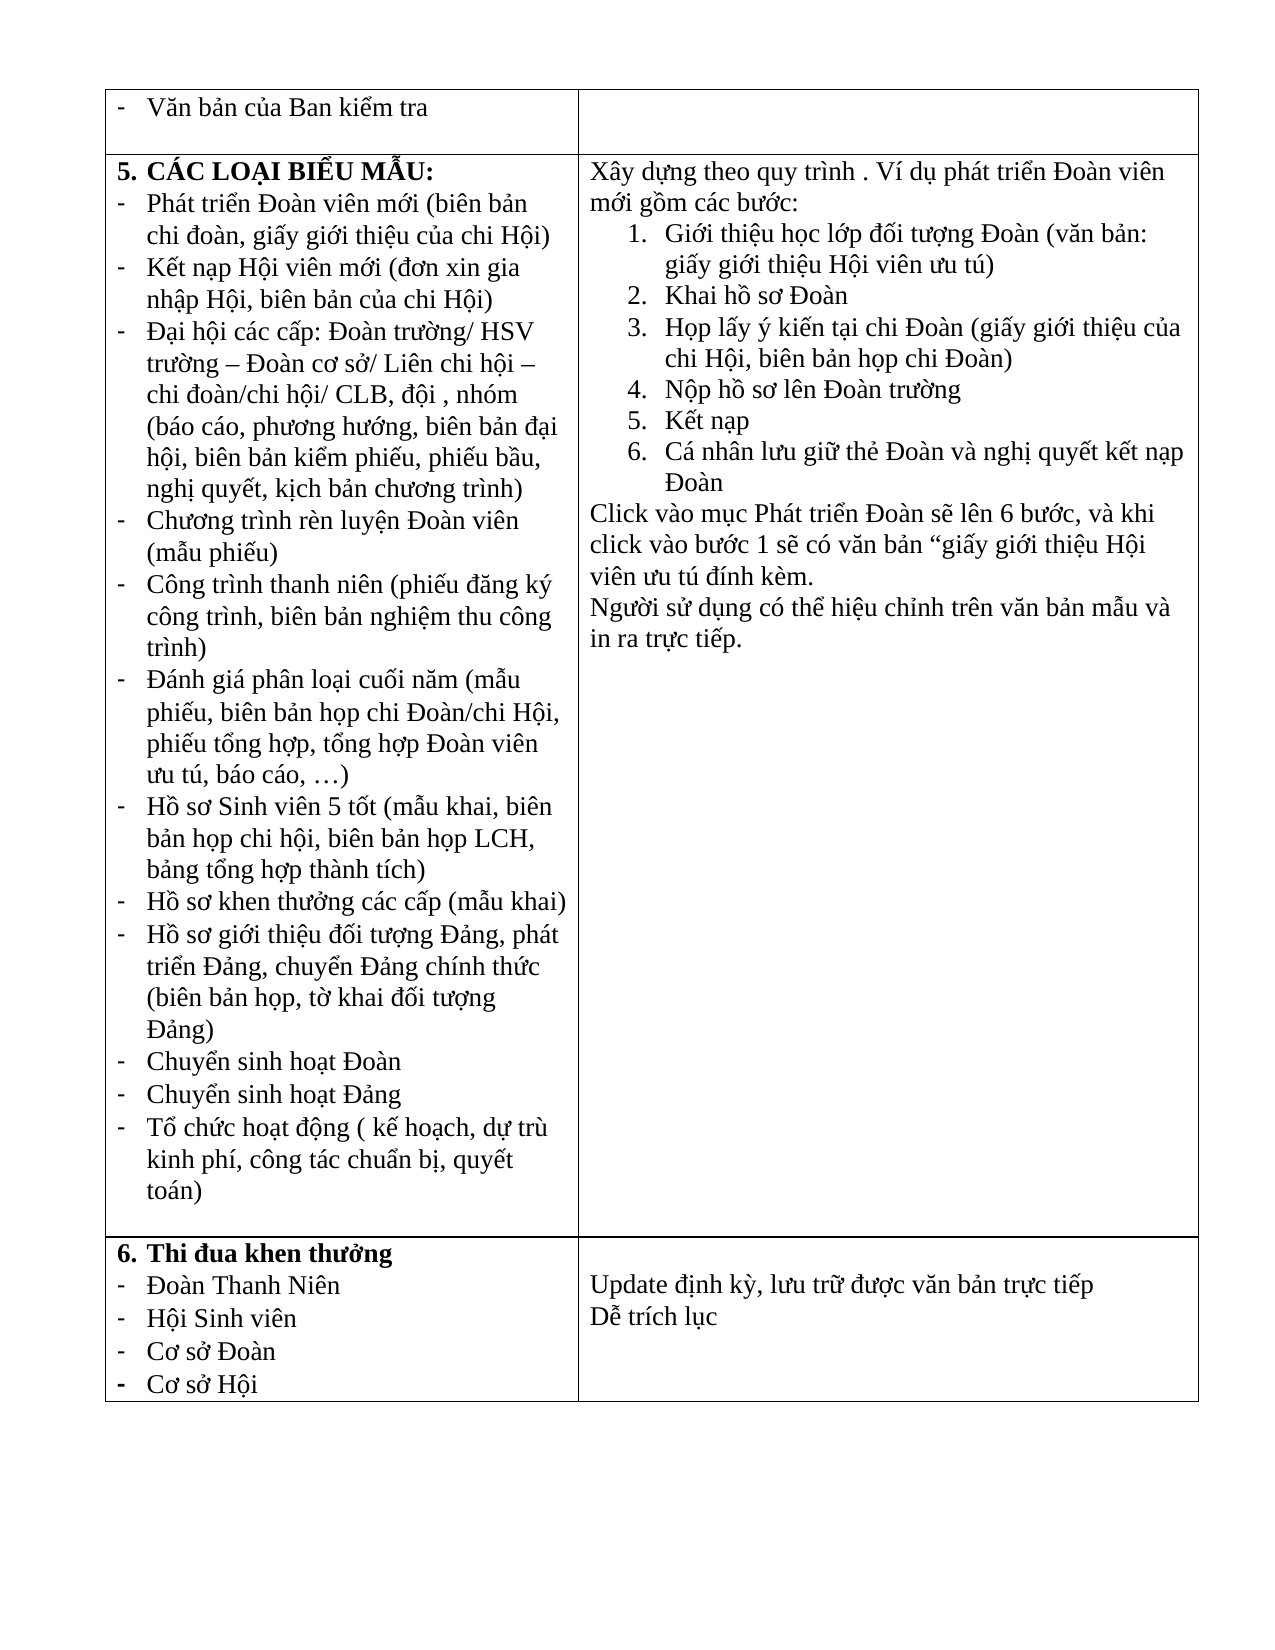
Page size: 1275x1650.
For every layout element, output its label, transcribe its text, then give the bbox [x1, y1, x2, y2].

table_cell Thi đua khen thưởng Đoàn Thanh Niên Hội Sinh viên Cơ sở Đoàn Cơ sở Hội [106, 1238, 578, 1401]
table_cell Xây dựng theo quy trình . Ví dụ phát triển Đoàn viên mới gồm các bước: Giới thiệu học lớp đối tượng Đoàn (văn bản: giấy giới thiệu Hội viên ưu tú) Khai hồ sơ Đoàn Họp lấy ý kiến tại chi Đoàn (giấy giới thiệu của chi Hội, biên bản họp chi Đoàn) Nộp hồ sơ lên Đoàn trường Kết nạp Cá nhân lưu giữ thẻ Đoàn và nghị quyết kết nạp Đoàn Click vào mục Phát triển Đoàn sẽ lên 6 bước, và khi click vào bước 1 sẽ có văn bản “giấy giới thiệu Hội viên ưu tú đính kèm. Người sử dụng có thể hiệu chỉnh trên văn bản mẫu và in ra trực tiếp. [579, 155, 1198, 1236]
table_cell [106, 90, 578, 154]
table_cell CÁC LOẠI BIỂU MẪU: Phát triển Đoàn viên mới (biên bản chi đoàn, giấy giới thiệu của chi Hội) Kết nạp Hội viên mới (đơn xin gia nhập Hội, biên bản của chi Hội) Đại hội các cấp: Đoàn trường/ HSV trường – Đoàn cơ sở/ Liên chi hội – chi đoàn/chi hội/ CLB, đội , nhóm (báo cáo, phương hướng, biên bản đại hội, biên bản kiểm phiếu, phiếu bầu, nghị quyết, kịch bản chương trình) Chương trình rèn luyện Đoàn viên (mẫu phiếu) Công trình thanh niên (phiếu đăng ký công trình, biên bản nghiệm thu công trình) Đánh giá phân loại cuối năm (mẫu phiếu, biên bản họp chi Đoàn/chi Hội, phiếu tổng hợp, tổng hợp Đoàn viên ưu tú, báo cáo, …) Hồ sơ Sinh viên 5 tốt (mẫu khai, biên bản họp chi hội, biên bản họp LCH, bảng tổng hợp thành tích) Hồ sơ khen thưởng các cấp (mẫu khai) Hồ sơ giới thiệu đối tượng Đảng, phát triển Đảng, chuyển Đảng chính thức (biên bản họp, tờ khai đối tượng Đảng) Chuyển sinh hoạt Đoàn Chuyển sinh hoạt Đảng Tổ chức hoạt động ( kế hoạch, dự trù kinh phí, công tác chuẩn bị, quyết toán) [106, 155, 578, 1236]
table_cell Update định kỳ, lưu trữ được văn bản trực tiếp Dễ trích lục [579, 1238, 1198, 1401]
